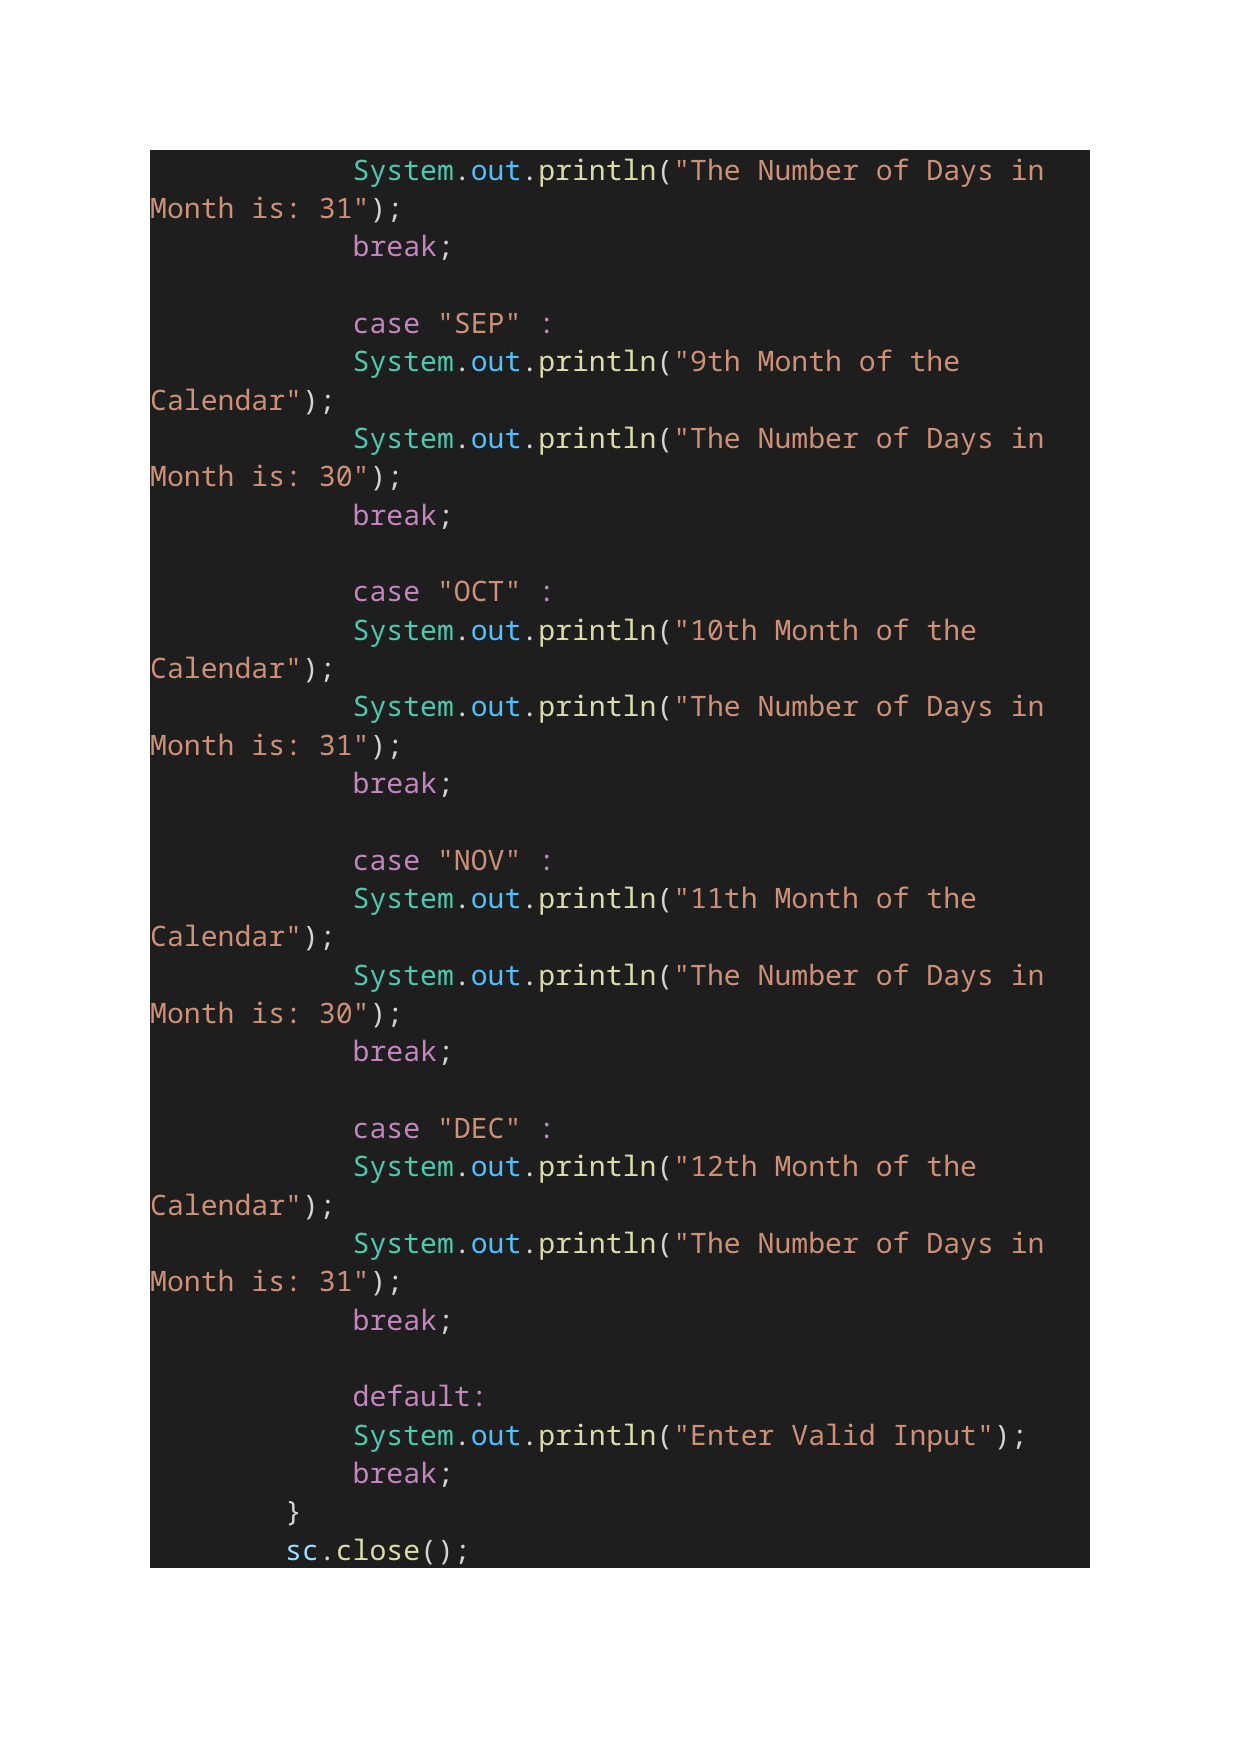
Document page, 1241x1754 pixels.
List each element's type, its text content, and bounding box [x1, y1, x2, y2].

text System.out.println("The Number of Days in Month is: 31"); [150, 687, 1090, 763]
text } [150, 1492, 1090, 1530]
text System.out.println("The Number of Days in Month is: 31"); [150, 1223, 1090, 1300]
text case "NOV" : [150, 840, 1090, 878]
text case "OCT" : [150, 572, 1090, 610]
text break; [150, 763, 1090, 802]
text break; [150, 495, 1090, 533]
text break; [150, 1032, 1090, 1070]
text System.out.println("11th Month of the Calendar"); [150, 878, 1090, 955]
text System.out.println("Enter Valid Input"); [150, 1415, 1090, 1453]
text System.out.println("10th Month of the Calendar"); [150, 610, 1090, 687]
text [150, 150, 1090, 227]
text System.out.println("9th Month of the Calendar"); [150, 342, 1090, 418]
text System.out.println("The Number of Days in Month is: 30"); [150, 418, 1090, 495]
text break; [150, 1453, 1090, 1492]
text break; [150, 227, 1090, 265]
text case "DEC" : [150, 1108, 1090, 1147]
text break; [150, 1300, 1090, 1338]
text System.out.println("The Number of Days in Month is: 30"); [150, 955, 1090, 1032]
text System.out.println("12th Month of the Calendar"); [150, 1147, 1090, 1223]
text default: [150, 1377, 1090, 1415]
text sc.close(); [150, 1530, 1090, 1568]
text case "SEP" : [150, 303, 1090, 342]
